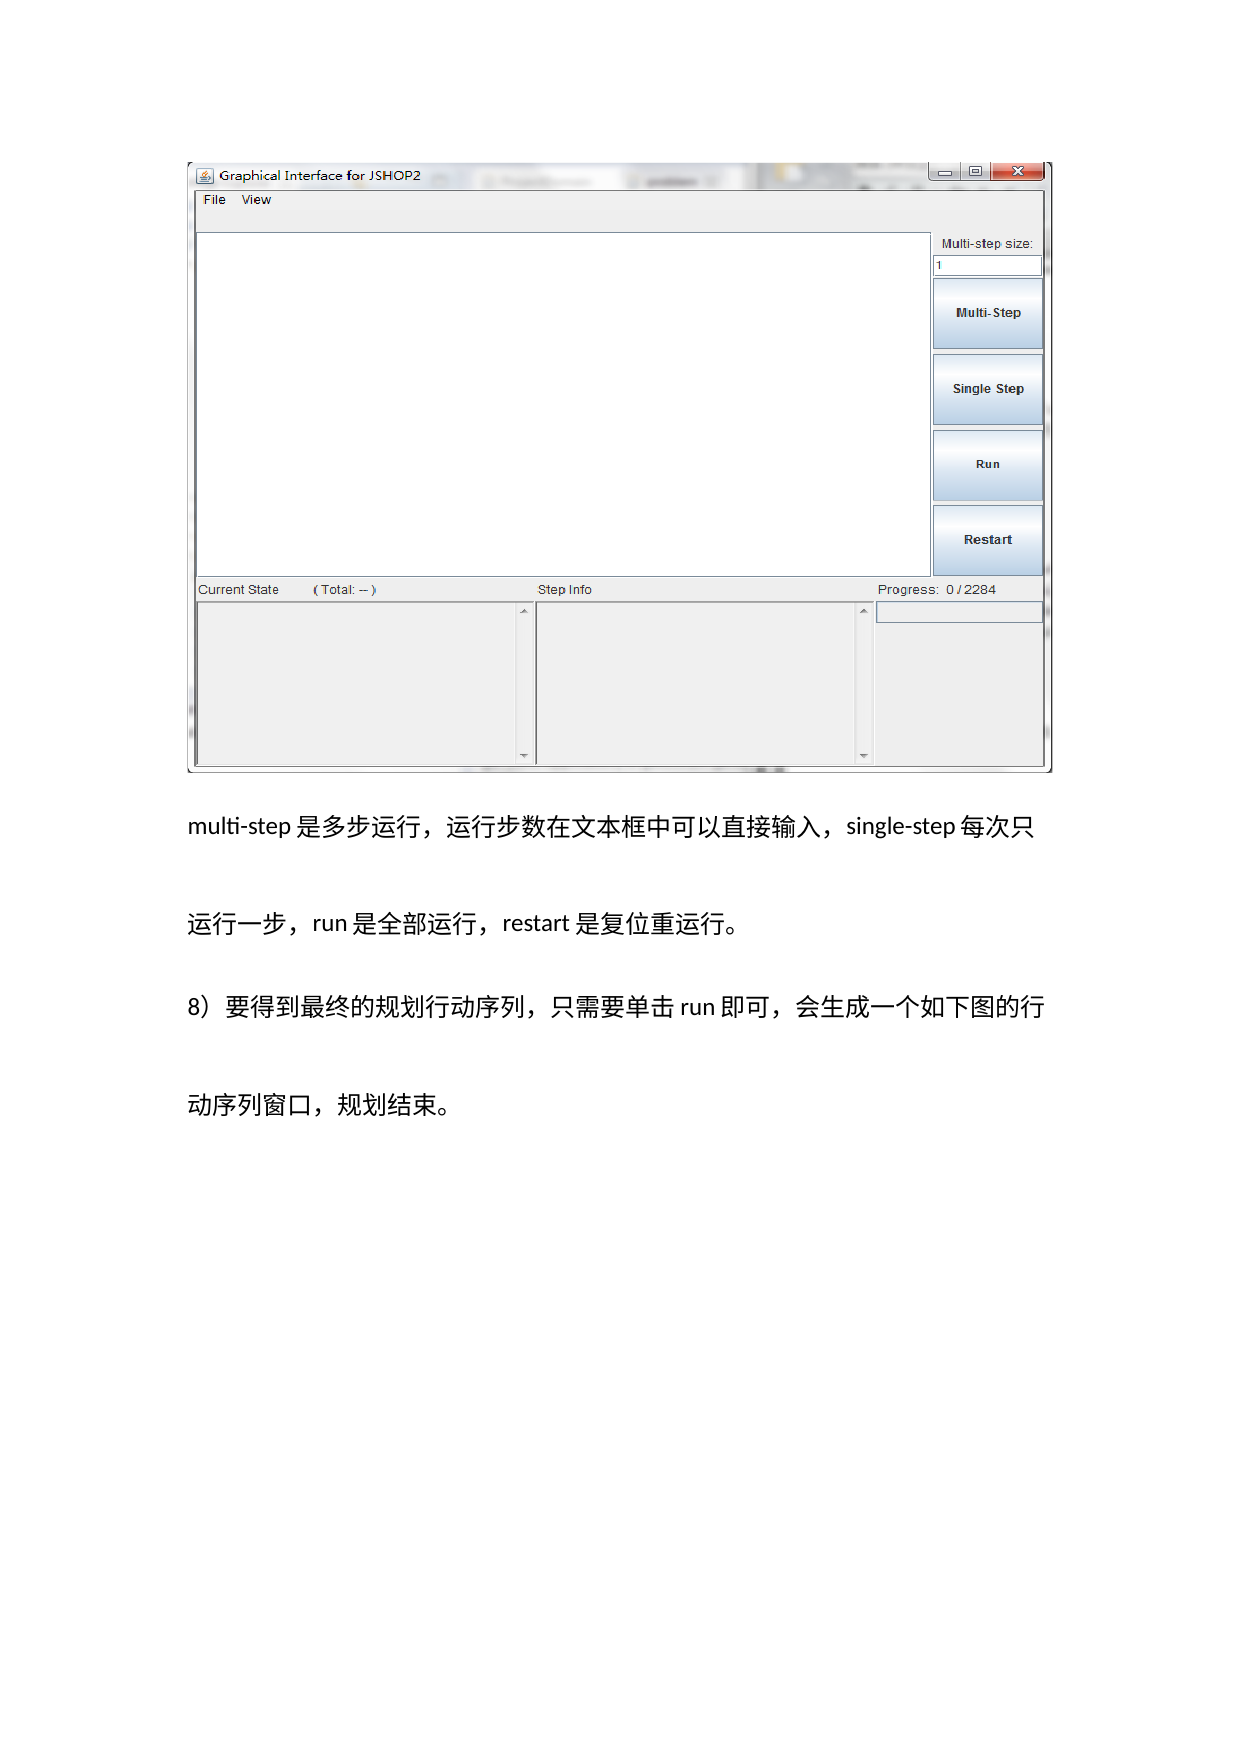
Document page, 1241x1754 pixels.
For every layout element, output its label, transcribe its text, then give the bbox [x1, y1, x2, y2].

text 8）要得到最终的规划行动序列，只需要单击run即可，会生成一个如下图的行动序列窗口，规划结束。 [187, 973, 1053, 1136]
picture [187, 162, 1053, 773]
text multi-step是多步运行，运行步数在文本框中可以直接输入，single-step每次只运行一步，run是全部运行，restart是复位重运行。 [187, 793, 1053, 955]
